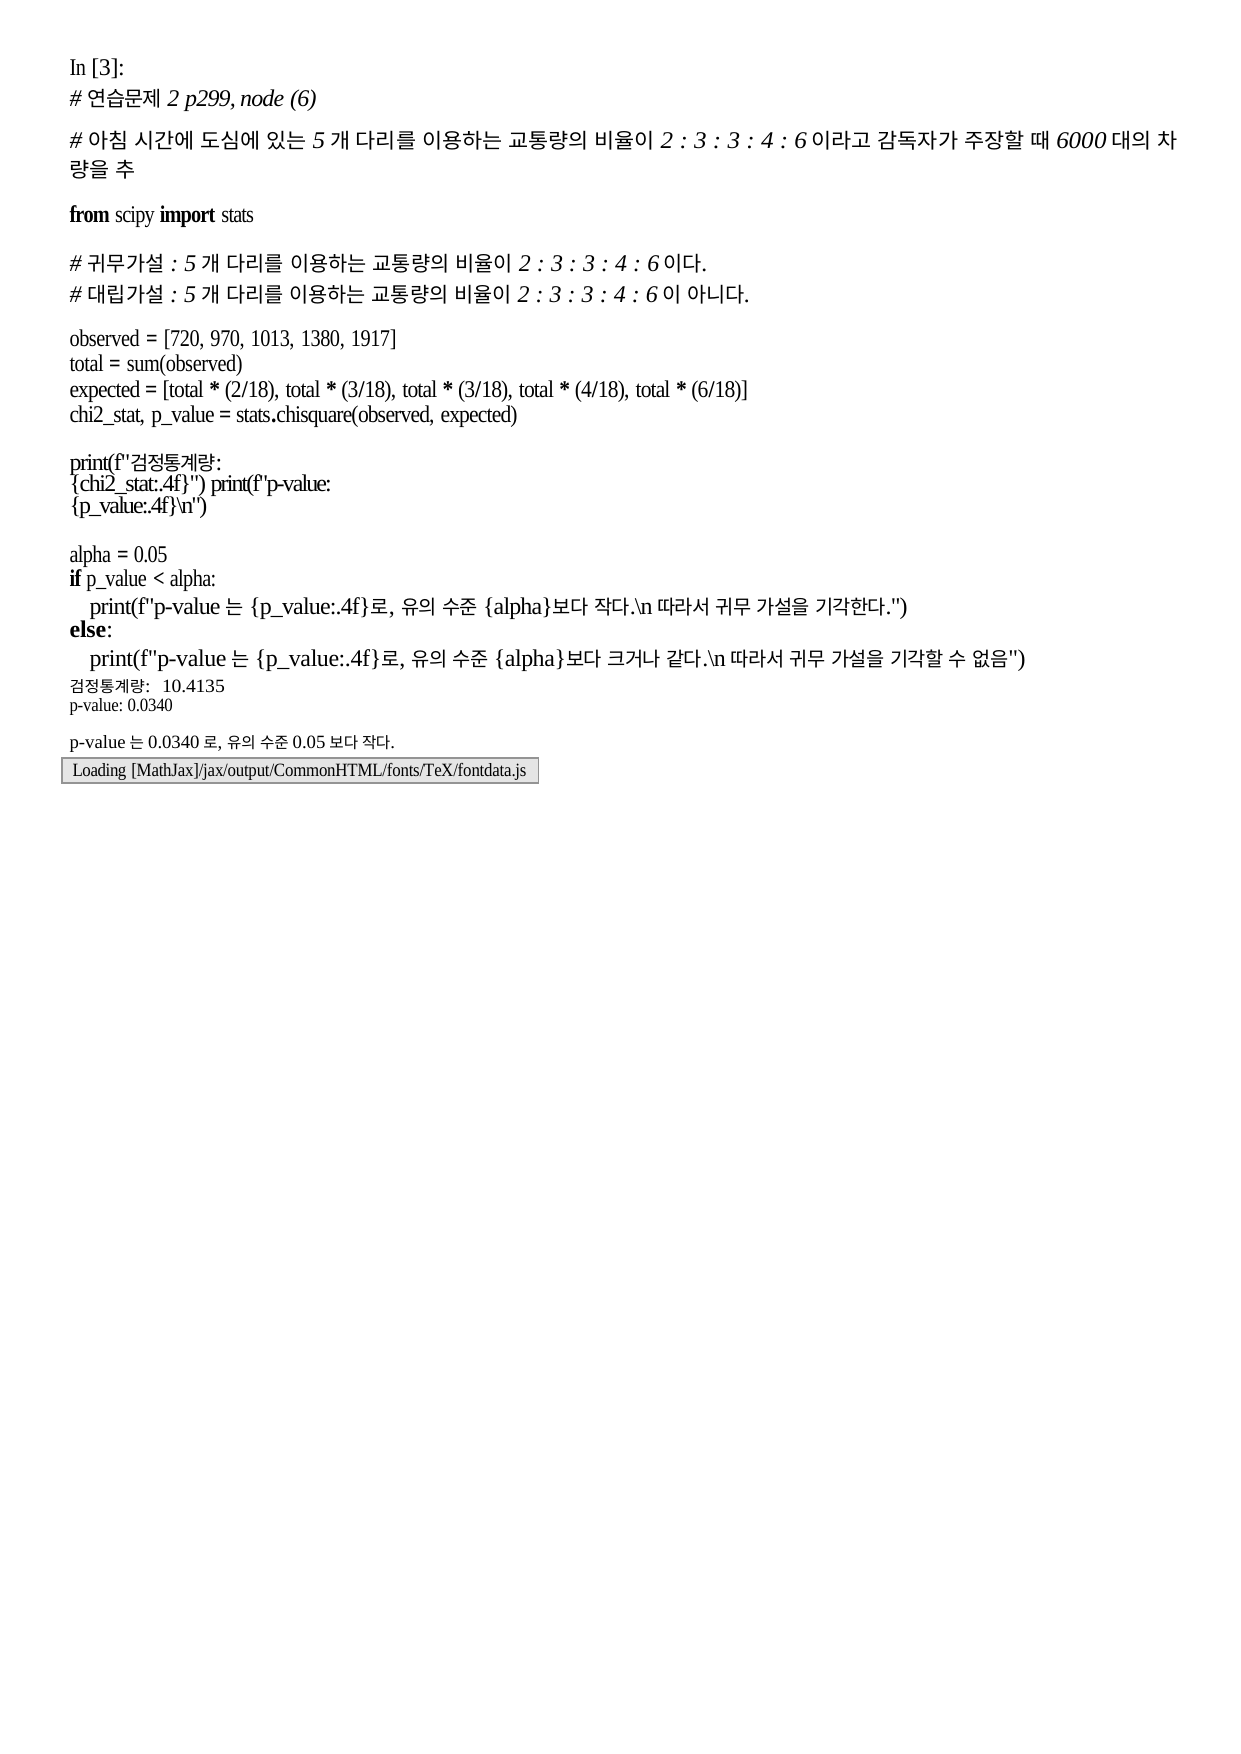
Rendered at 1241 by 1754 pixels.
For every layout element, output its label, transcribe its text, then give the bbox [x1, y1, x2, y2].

text 검정통계량: 10.4135 [69, 673, 1190, 697]
text # 귀무가설 : 5개 다리를 이용하는 교통량의 비율이 2 : 3 : 3 : 4 : 6이다. [69, 246, 1190, 277]
text print(f"p-value는 {p_value:.4f}로, 유의 수준 {alpha}보다 작다.\n따라서 귀무 가설을 기각한다.") [89, 592, 1190, 621]
text from scipy import stats [69, 201, 1190, 228]
text total = sum(observed) [69, 352, 1190, 377]
text p-value는 0.0340로, 유의 수준 0.05보다 작다. [69, 731, 1190, 753]
text # 연습문제 2 p299, node (6) [69, 80, 1190, 113]
text observed = [720, 970, 1013, 1380, 1917] [69, 326, 1190, 352]
text In [3]: [69, 56, 1190, 80]
text # 대립가설 : 5개 다리를 이용하는 교통량의 비율이 2 : 3 : 3 : 4 : 6이 아니다. [69, 277, 1190, 308]
text p-value: 0.0340 [69, 697, 1190, 716]
text if p_value < alpha: [69, 568, 1190, 592]
text # 아침 시간에 도심에 있는 5개 다리를 이용하는 교통량의 비율이 2 : 3 : 3 : 4 : 6이라고 감독자가 주장할 때 6000대의 차량을 추 [69, 126, 1190, 183]
subtitle else: [69, 621, 1190, 642]
text expected = [total * (2/18), total * (3/18), total * (3/18), total * (4/18), total * (6/18)] chi2_stat, p_value = stats.chisquare(observed, expected) [69, 377, 775, 428]
text print(f"검정통계량: {chi2_stat:.4f}") print(f"p-value: {p_value:.4f}\n") [69, 453, 354, 518]
text alpha = 0.05 [69, 542, 1190, 568]
text print(f"p-value는 {p_value:.4f}로, 유의 수준 {alpha}보다 크거나 같다.\n따라서 귀무 가설을 기각할 수 없음") [89, 642, 1190, 673]
